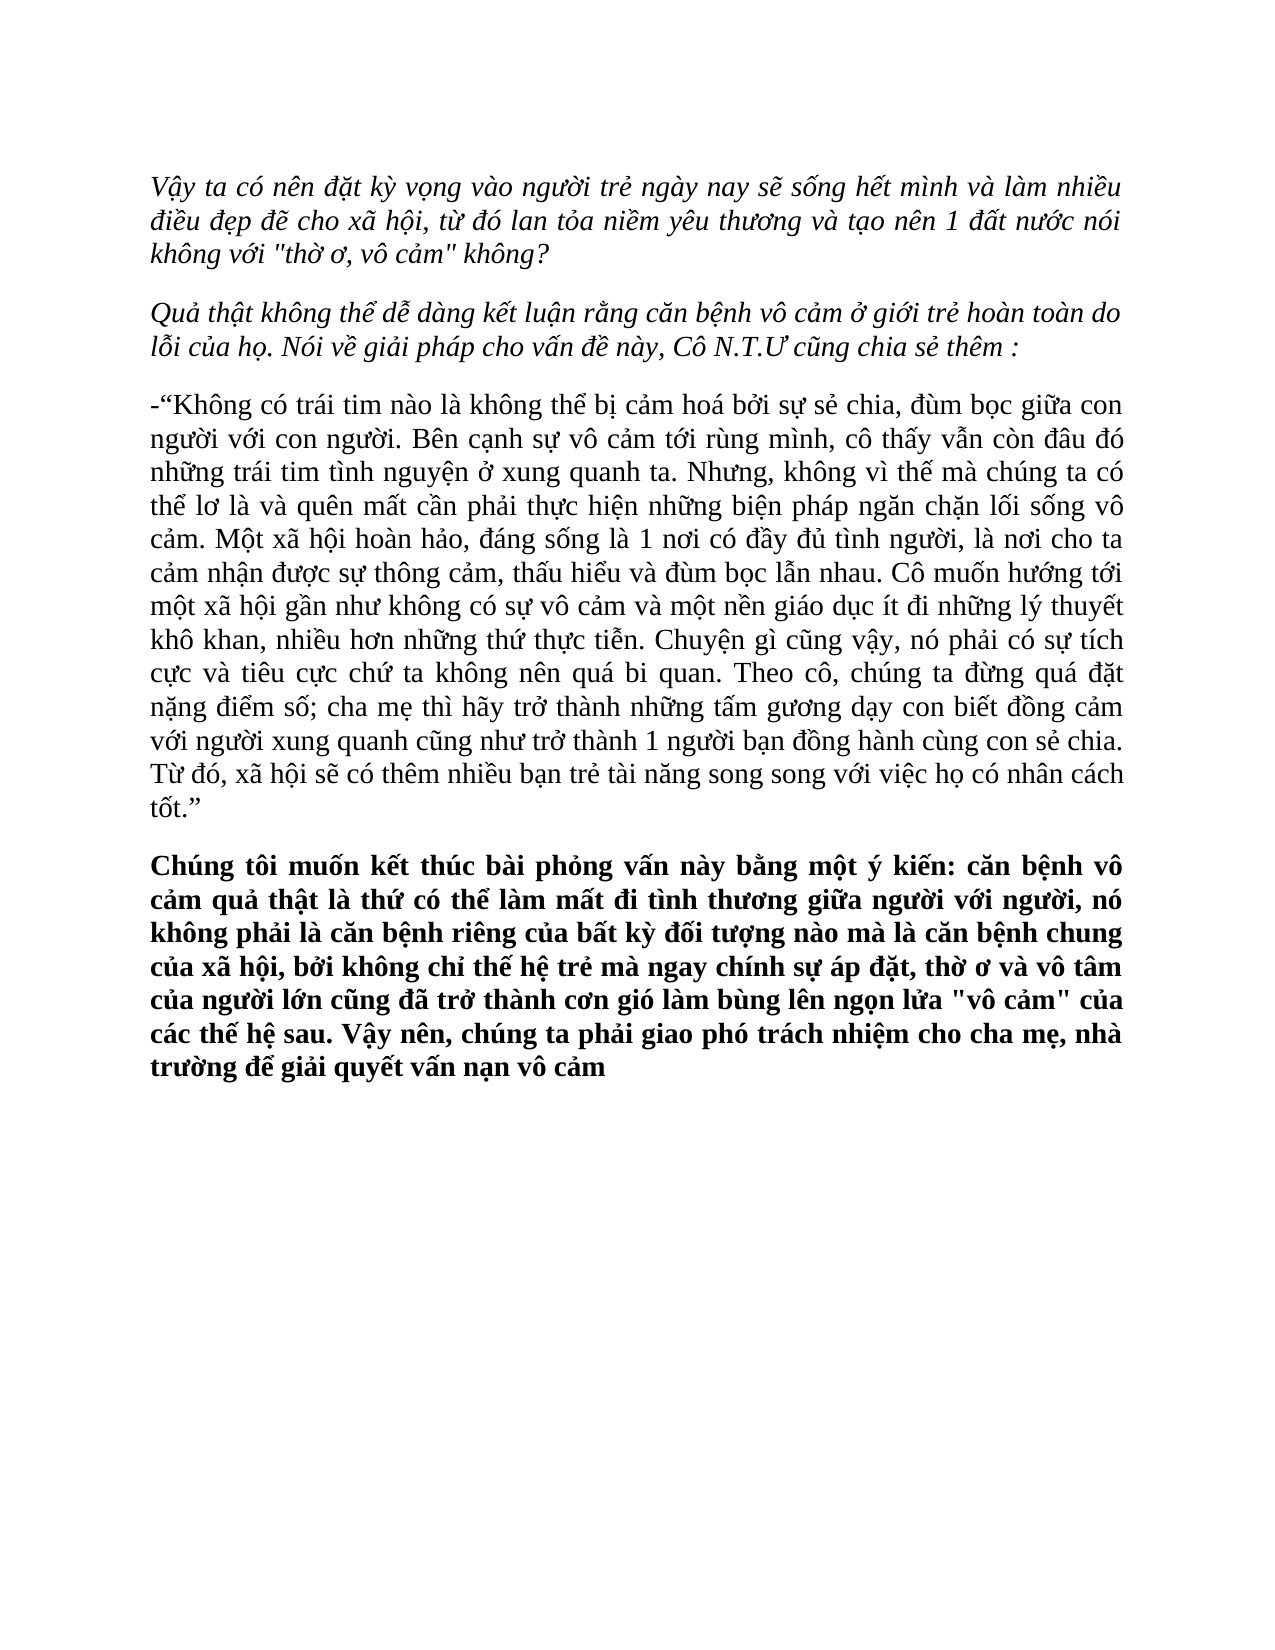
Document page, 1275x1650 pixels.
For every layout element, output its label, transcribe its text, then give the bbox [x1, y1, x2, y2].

text Quả thật không thể dễ dàng kết luận rằng căn bệnh vô cảm ở giới trẻ hoàn toàn do lỗi của họ. Nói về giải pháp cho vấn đề này, Cô N.T.Ư cũng chia sẻ thêm : [150, 295, 1125, 362]
text Vậy ta có nên đặt kỳ vọng vào người trẻ ngày nay sẽ sống hết mình và làm nhiều điều đẹp đẽ cho xã hội, từ đó lan tỏa niềm yêu thương và tạo nên 1 đất nước nói không với "thờ ơ, vô cảm" không? [150, 169, 1125, 270]
text -“Không có trái tim nào là không thể bị cảm hoá bởi sự sẻ chia, đùm bọc giữa con người với con người. Bên cạnh sự vô cảm tới rùng mình, cô thấy vẫn còn đâu đó những trái tim tình nguyện ở xung quanh ta. Nhưng, không vì thế mà chúng ta có thể lơ là và quên mất cần phải thực hiện những biện pháp ngăn chặn lối sống vô cảm. Một xã hội hoàn hảo, đáng sống là 1 nơi có đầy đủ tình người, là nơi cho ta cảm nhận được sự thông cảm, thấu hiểu và đùm bọc lẫn nhau. Cô muốn hướng tới một xã hội gần như không có sự vô cảm và một nền giáo dục ít đi những lý thuyết khô khan, nhiều hơn những thứ thực tiễn. Chuyện gì cũng vậy, nó phải có sự tích cực và tiêu cực chứ ta không nên quá bi quan. Theo cô, chúng ta đừng quá đặt nặng điểm số; cha mẹ thì hãy trở thành những tấm gương dạy con biết đồng cảm với người xung quanh cũng như trở thành 1 người bạn đồng hành cùng con sẻ chia. Từ đó, xã hội sẽ có thêm nhiều bạn trẻ tài năng song song với việc họ có nhân cách tốt.” [150, 387, 1125, 823]
text Chúng tôi muốn kết thúc bài phỏng vấn này bằng một ý kiến: căn bệnh vô cảm quả thật là thứ có thể làm mất đi tình thương giữa người với người, nó không phải là căn bệnh riêng của bất kỳ đối tượng nào mà là căn bệnh chung của xã hội, bởi không chỉ thế hệ trẻ mà ngay chính sự áp đặt, thờ ơ và vô tâm của người lớn cũng đã trở thành cơn gió làm bùng lên ngọn lửa "vô cảm" của các thế hệ sau. Vậy nên, chúng ta phải giao phó trách nhiệm cho cha mẹ, nhà trường để giải quyết vấn nạn vô cảm [150, 848, 1125, 1083]
